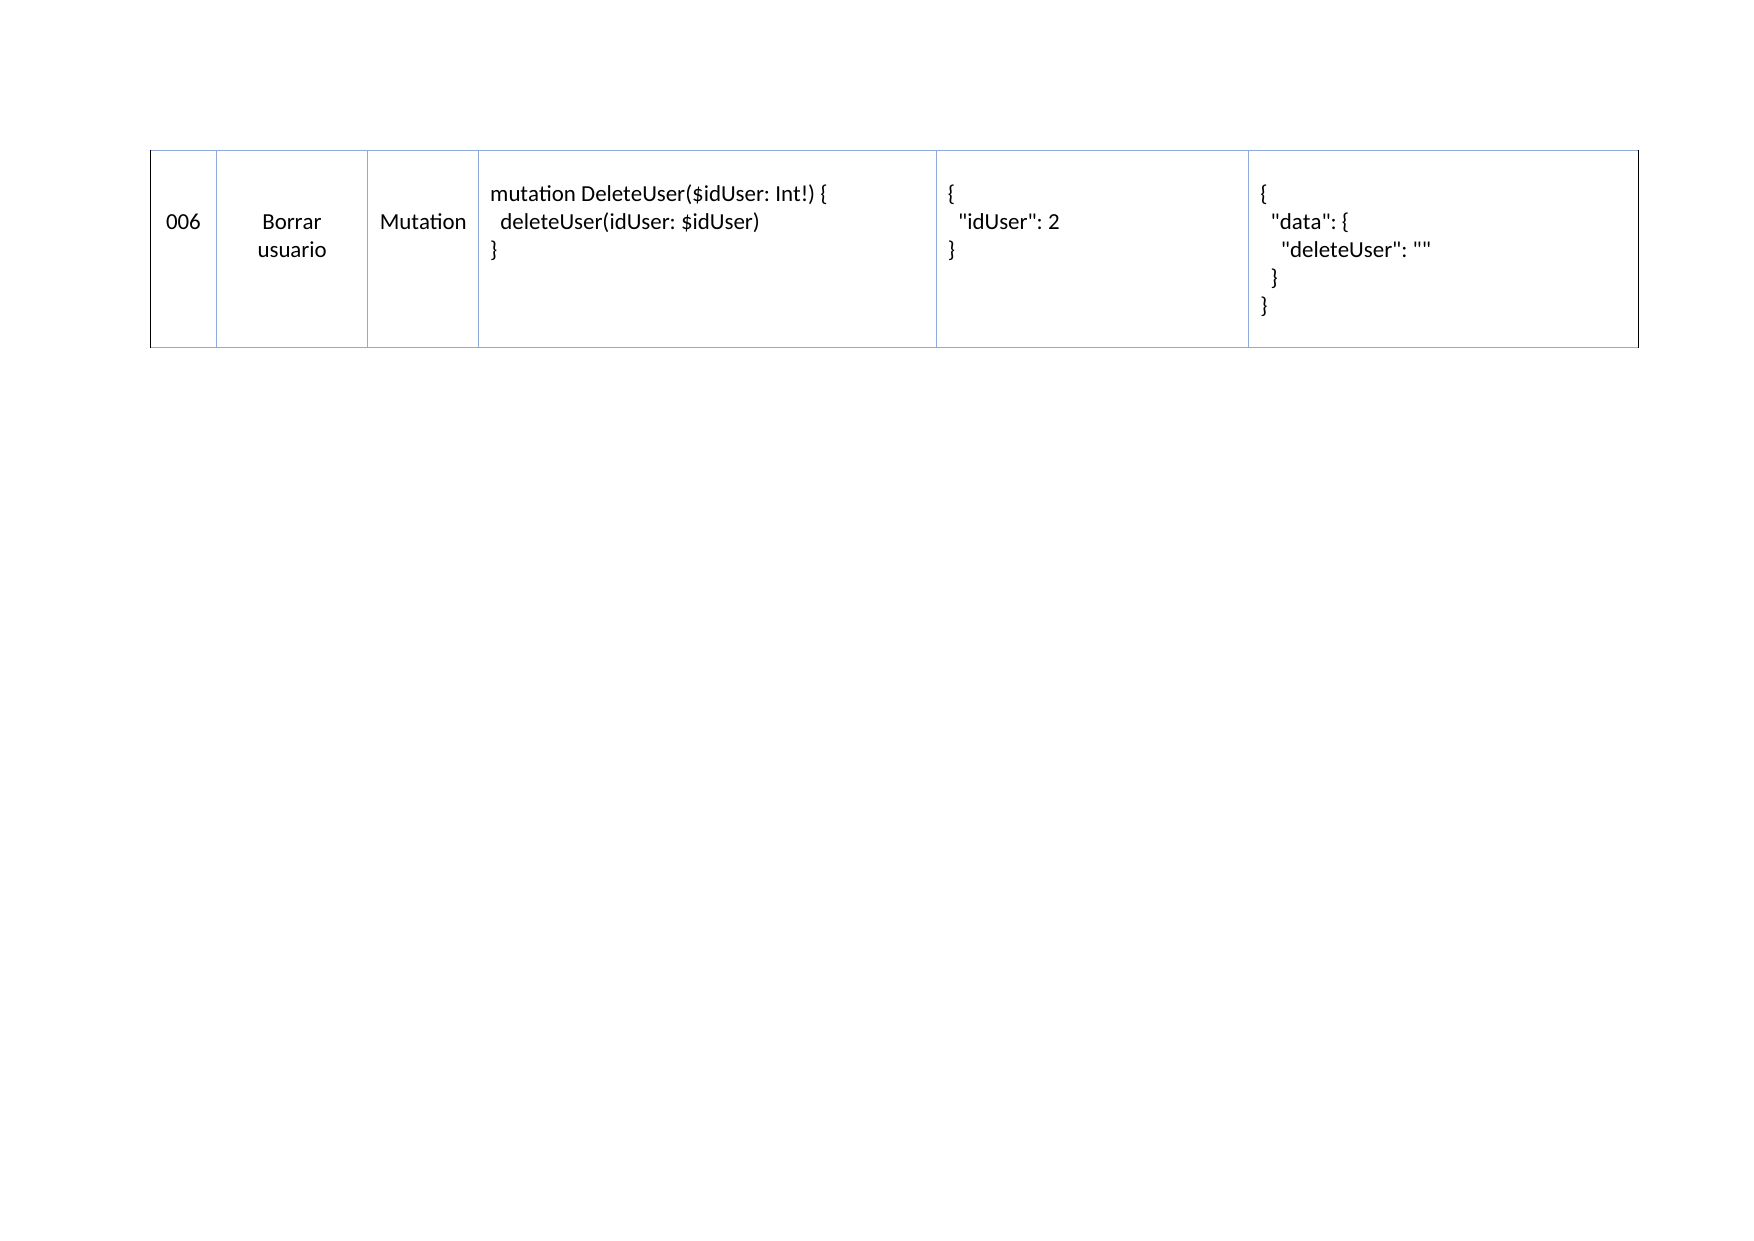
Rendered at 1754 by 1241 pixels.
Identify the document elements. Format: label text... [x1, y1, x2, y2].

table_cell { "idUser": 2 } [937, 151, 1248, 347]
table_cell Borrar usuario [217, 151, 367, 347]
table_cell { "data": { "deleteUser": "" } } [1249, 151, 1638, 347]
table_cell Mutation [368, 151, 478, 347]
table_cell 006 [151, 151, 216, 347]
table_cell mutation DeleteUser($idUser: Int!) { deleteUser(idUser: $idUser) } [479, 151, 936, 347]
